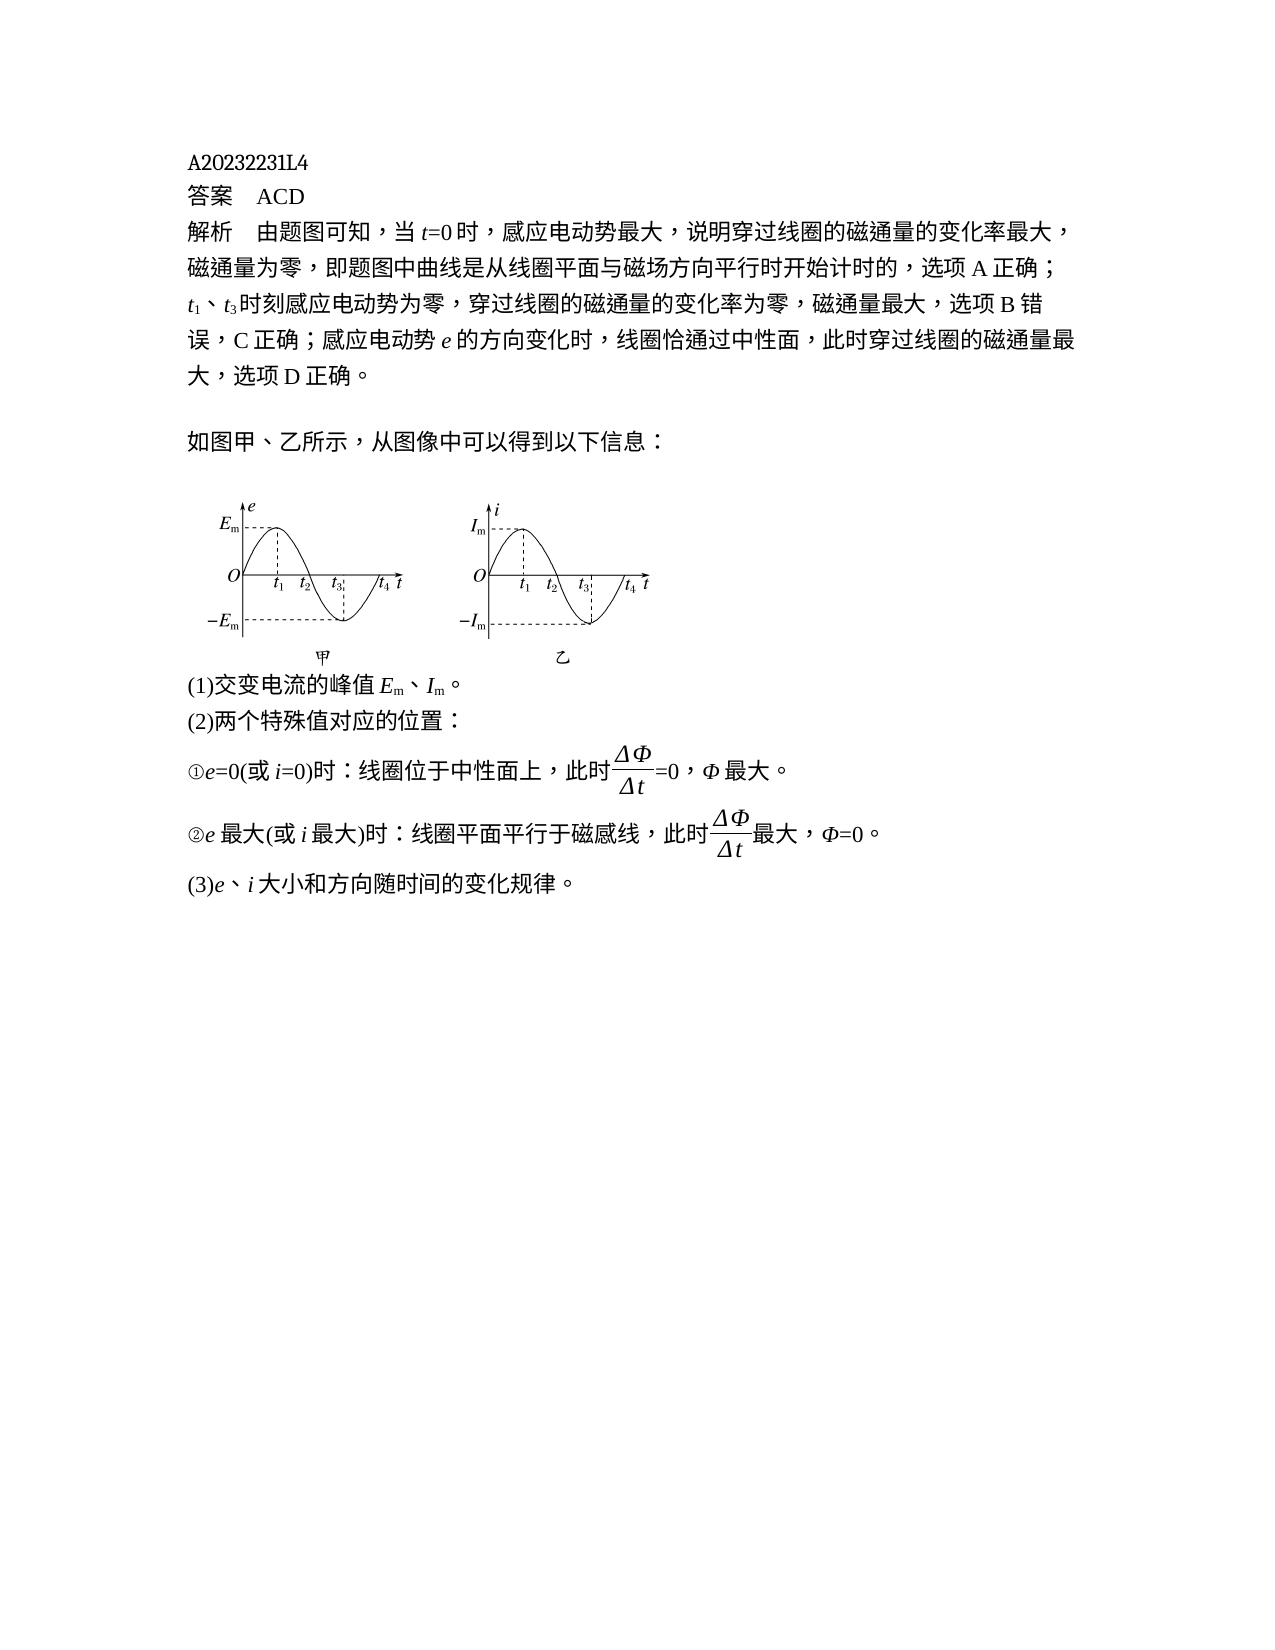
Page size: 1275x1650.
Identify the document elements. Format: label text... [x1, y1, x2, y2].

text 如图甲、乙所示，从图像中可以得到以下信息： [187, 426, 1087, 457]
text (3)e、i大小和方向随时间的变化规律。 [187, 868, 1087, 899]
text 解析 由题图可知，当t=0时，感应电动势最大，说明穿过线圈的磁通量的变化率最大，磁通量为零，即题图中曲线是从线圈平面与磁场方向平行时开始计时的，选项A正确；t1、t3时刻感应电动势为零，穿过线圈的磁通量的变化率为零，磁通量最大，选项B错误，C正确；感应电动势e的方向变化时，线圈恰通过中性面，此时穿过线圈的磁通量最大，选项D正确。 [187, 216, 1087, 391]
text (1)交变电流的峰值Em、Im。 [187, 669, 1087, 700]
text 答案 ACD [187, 180, 1087, 211]
text (2)两个特殊值对应的位置： [187, 705, 1087, 736]
text ①e=0(或i=0)时：线圈位于中性面上，此时=0，Φ最大。 [187, 741, 1087, 800]
text ②e最大(或i最大)时：线圈平面平行于磁感线，此时最大，Φ=0。 [187, 804, 1087, 863]
text A20232231L4 [187, 150, 1087, 176]
picture [206, 492, 652, 666]
